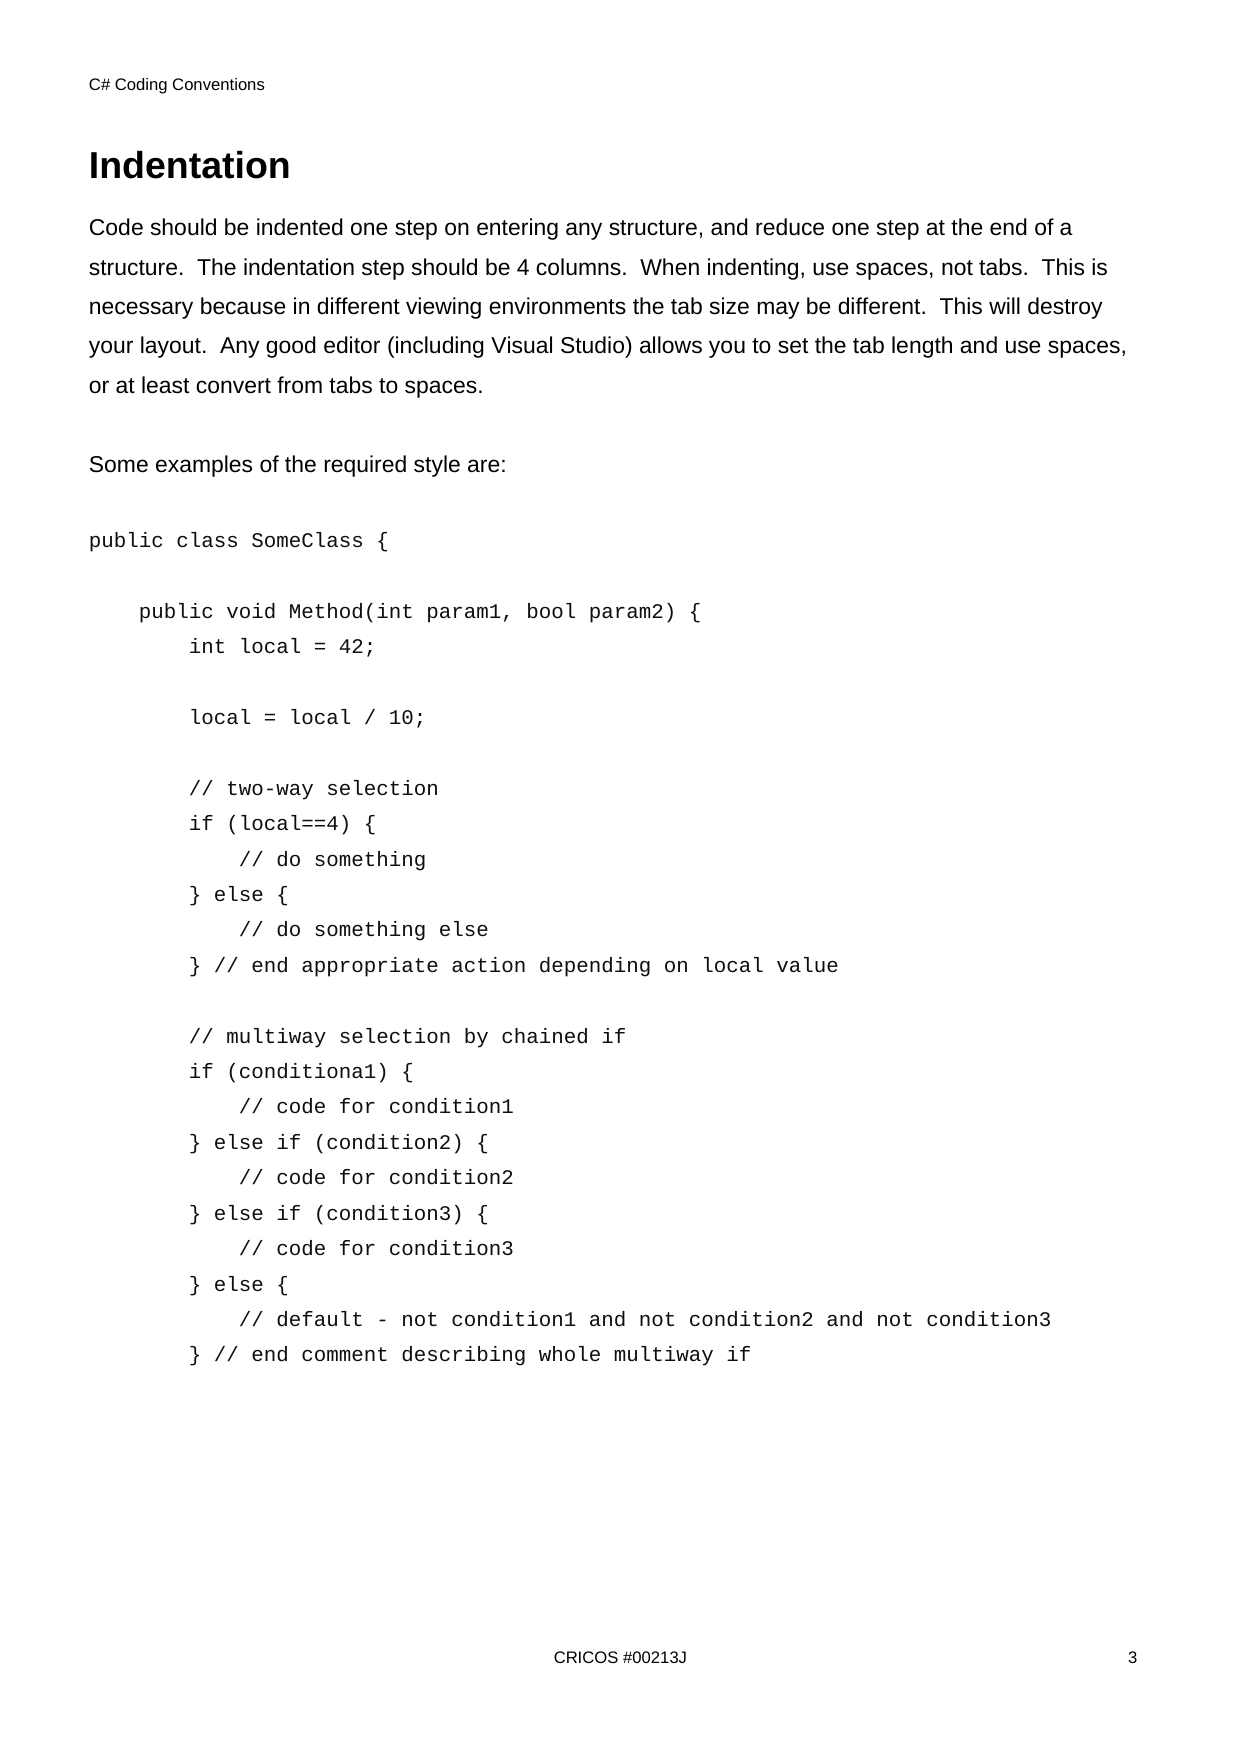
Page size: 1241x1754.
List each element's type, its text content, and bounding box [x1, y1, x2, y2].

text } else if (condition2) { [89, 1132, 1152, 1156]
text if (local==4) { [89, 813, 1152, 837]
text public class SomeClass { [89, 530, 1152, 553]
text Code should be indented one step on entering any structure, and reduce one step at the end of a structure. The indentation step should be 4 columns. When indenting, use spaces, not tabs. This is necessary because in different viewing environments the tab size may be different. This will destroy your layout. Any good editor (including Visual Studio) allows you to set the tab length and use spaces, or at least convert from tabs to spaces. [89, 214, 1152, 398]
text // two-way selection [89, 778, 1152, 801]
text // code for condition3 [89, 1238, 1152, 1262]
subtitle Indentation [89, 143, 1152, 186]
text } else { [89, 1274, 1152, 1297]
text int local = 42; [89, 636, 1152, 660]
text Some examples of the required style are: [89, 451, 1152, 477]
text if (conditiona1) { [89, 1061, 1152, 1085]
text } // end appropriate action depending on local value [89, 955, 1152, 978]
text // code for condition1 [89, 1097, 1152, 1120]
text local = local / 10; [89, 707, 1152, 731]
text } else { [89, 884, 1152, 908]
text public void Method(int param1, bool param2) { [89, 601, 1152, 624]
text } else if (condition3) { [89, 1203, 1152, 1226]
text // default - not condition1 and not condition2 and not condition3 [89, 1309, 1152, 1333]
text // do something [89, 849, 1152, 872]
text } // end comment describing whole multiway if [89, 1344, 1152, 1368]
text // multiway selection by chained if [89, 1026, 1152, 1049]
text // do something else [89, 919, 1152, 943]
text // code for condition2 [89, 1167, 1152, 1191]
